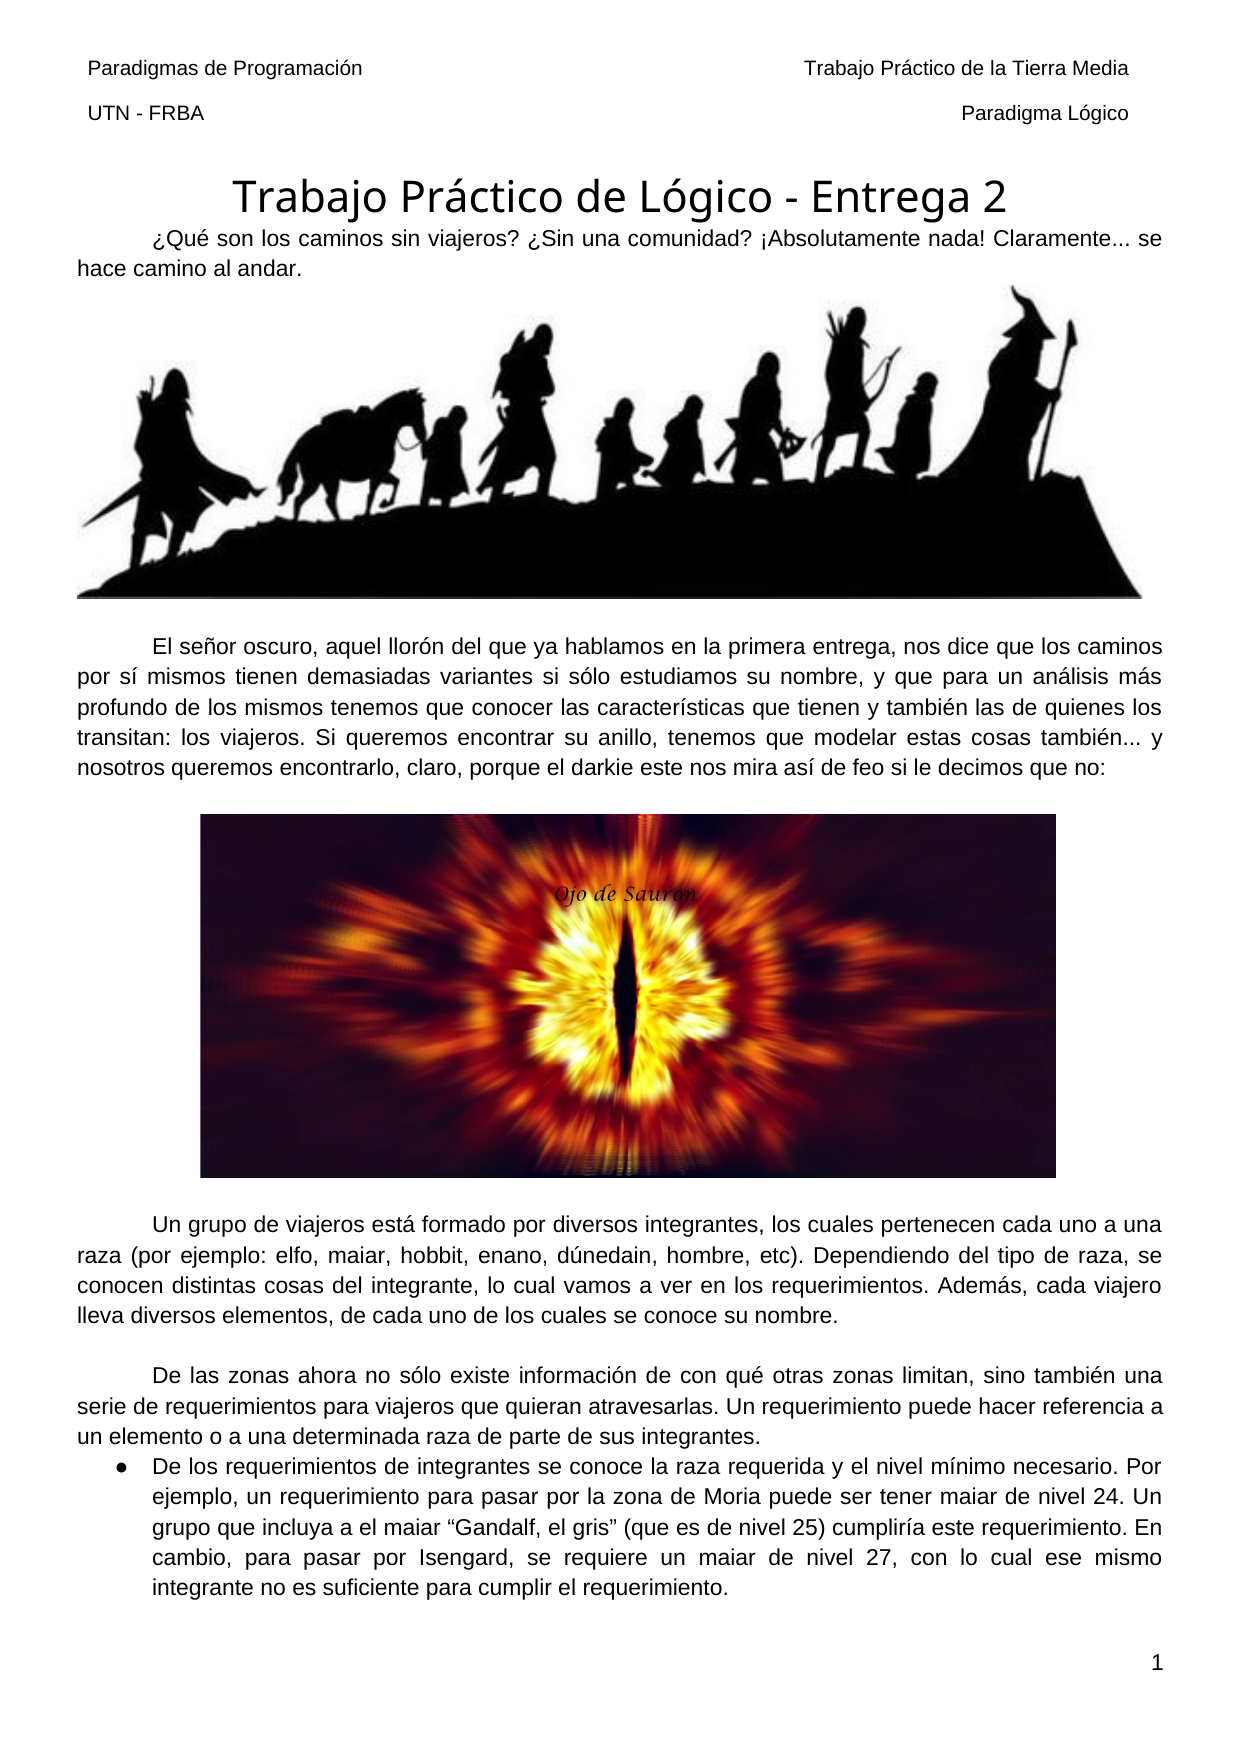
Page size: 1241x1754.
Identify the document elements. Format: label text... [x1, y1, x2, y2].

list De los requerimientos de integrantes se conoce la raza requerida y el nivel mínimo necesario. Por ejemplo, un requerimiento para pasar por la zona de Moria puede ser tener maiar de nivel 24. Un grupo que incluya a el maiar “Gandalf, el gris” (que es de nivel 25) cumpliría este requerimiento. En cambio, para pasar por Isengard, se requiere un maiar de nivel 27, con lo cual ese mismo integrante no es suficiente para cumplir el requerimiento. [114, 1453, 1163, 1600]
picture [76, 285, 1143, 599]
text Un grupo de viajeros está formado por diversos integrantes, los cuales pertenecen cada uno a una raza (por ejemplo: elfo, maiar, hobbit, enano, dúnedain, hombre, etc). Dependiendo del tipo de raza, se conocen distintas cosas del integrante, lo cual vamos a ver en los requerimientos. Además, cada viajero lleva diversos elementos, de cada uno de los cuales se conoce su nombre. [77, 1211, 1163, 1328]
text De las zonas ahora no sólo existe información de con qué otras zonas limitan, sino también una serie de requerimientos para viajeros que quieran atravesarlas. Un requerimiento puede hacer referencia a un elemento o a una determinada raza de parte de sus integrantes. [77, 1362, 1163, 1449]
title Trabajo Práctico de Lógico - Entrega 2 [77, 166, 1163, 225]
text El señor oscuro, aquel llorón del que ya hablamos en la primera entrega, nos dice que los caminos por sí mismos tienen demasiadas variantes si sólo estudiamos su nombre, y que para un análisis más profundo de los mismos tenemos que conocer las características que tienen y también las de quienes los transitan: los viajeros. Si queremos encontrar su anillo, tenemos que modelar estas cosas también... y nosotros queremos encontrarlo, claro, porque el darkie este nos mira así de feo si le decimos que no: [77, 633, 1163, 780]
text ¿Qué son los caminos sin viajeros? ¿Sin una comunidad? ¡Absolutamente nada! Claramente... se hace camino al andar. [77, 225, 1163, 282]
picture [200, 814, 1056, 1178]
